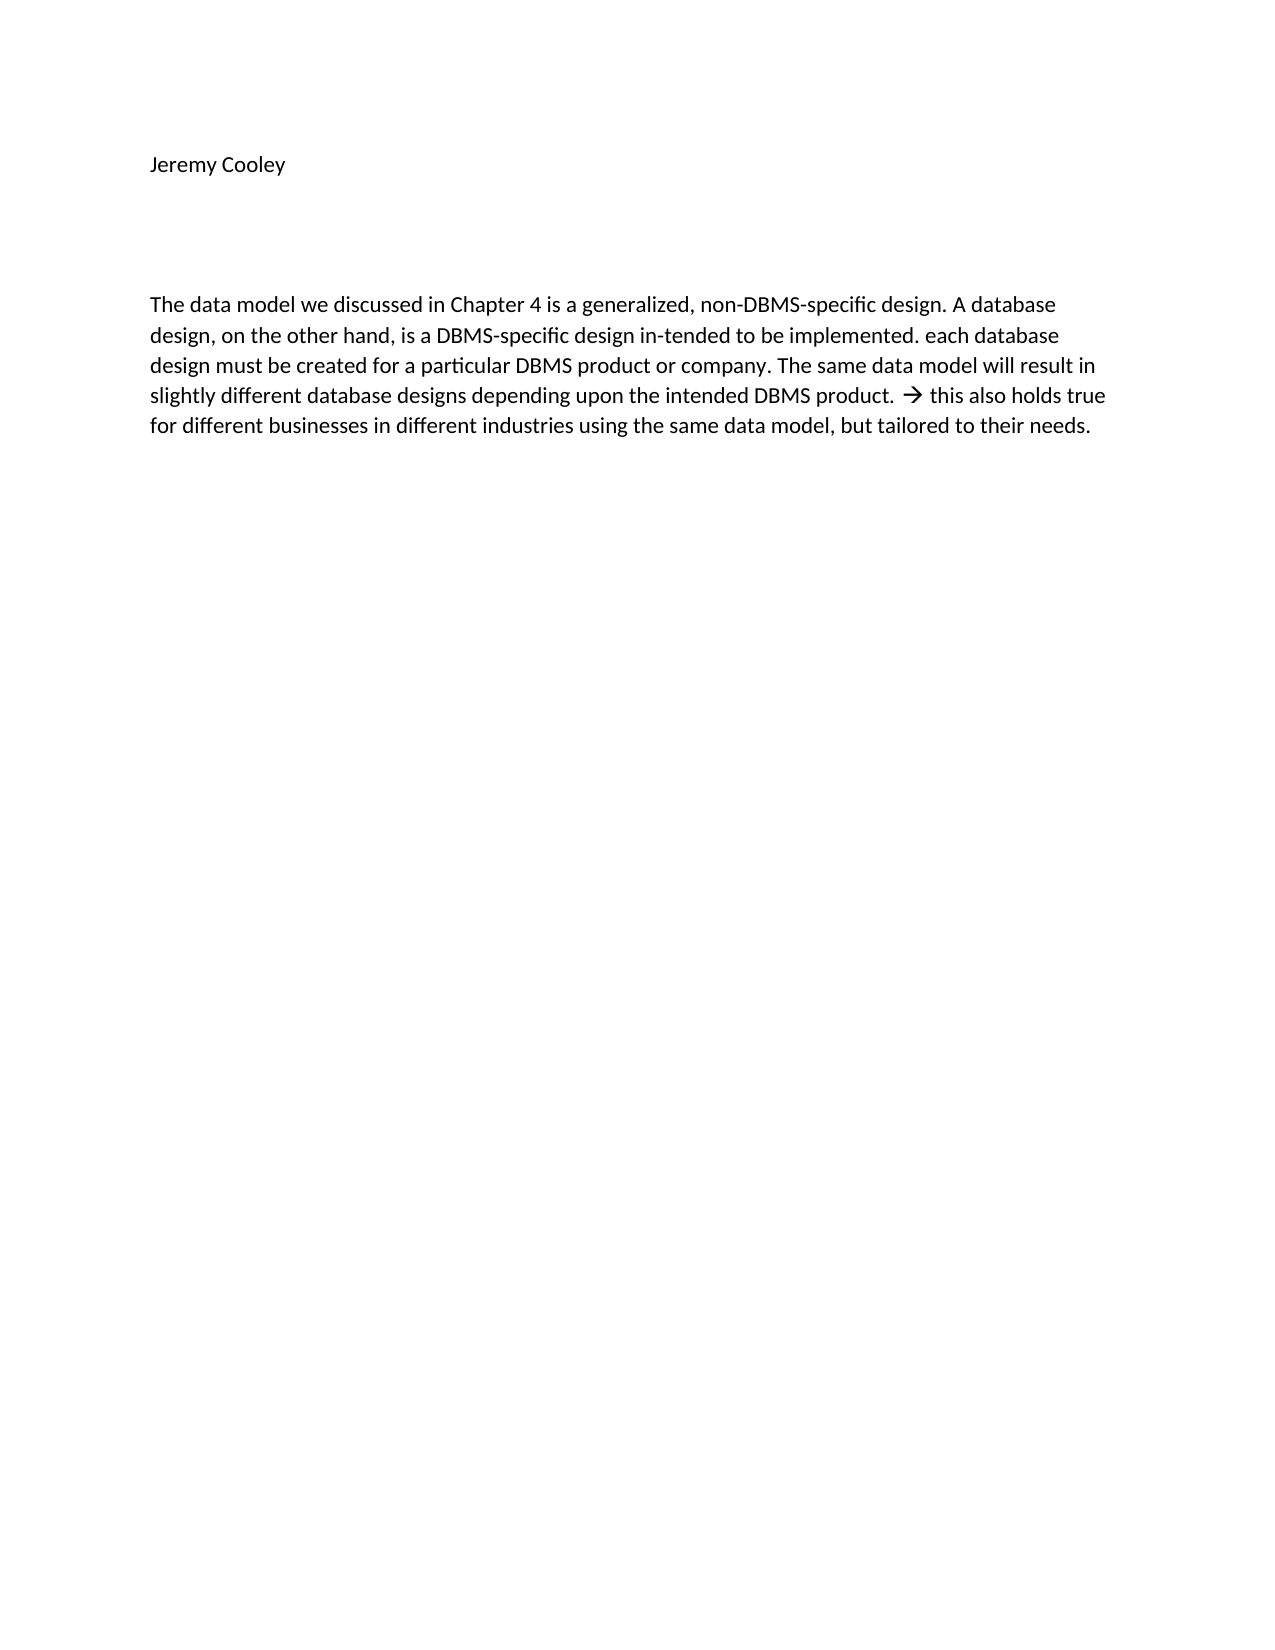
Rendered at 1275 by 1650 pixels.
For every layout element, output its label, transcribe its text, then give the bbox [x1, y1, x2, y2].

text Jeremy Cooley [150, 150, 1125, 178]
text The data model we discussed in Chapter 4 is a generalized, non-DBMS-specific design. A database design, on the other hand, is a DBMS-specific design in-tended to be implemented. each database design must be created for a particular DBMS product or company. The same data model will result in slightly different database designs depending upon the intended DBMS product. this also holds true for different businesses in different industries using the same data model, but tailored to their needs. [150, 291, 1125, 439]
